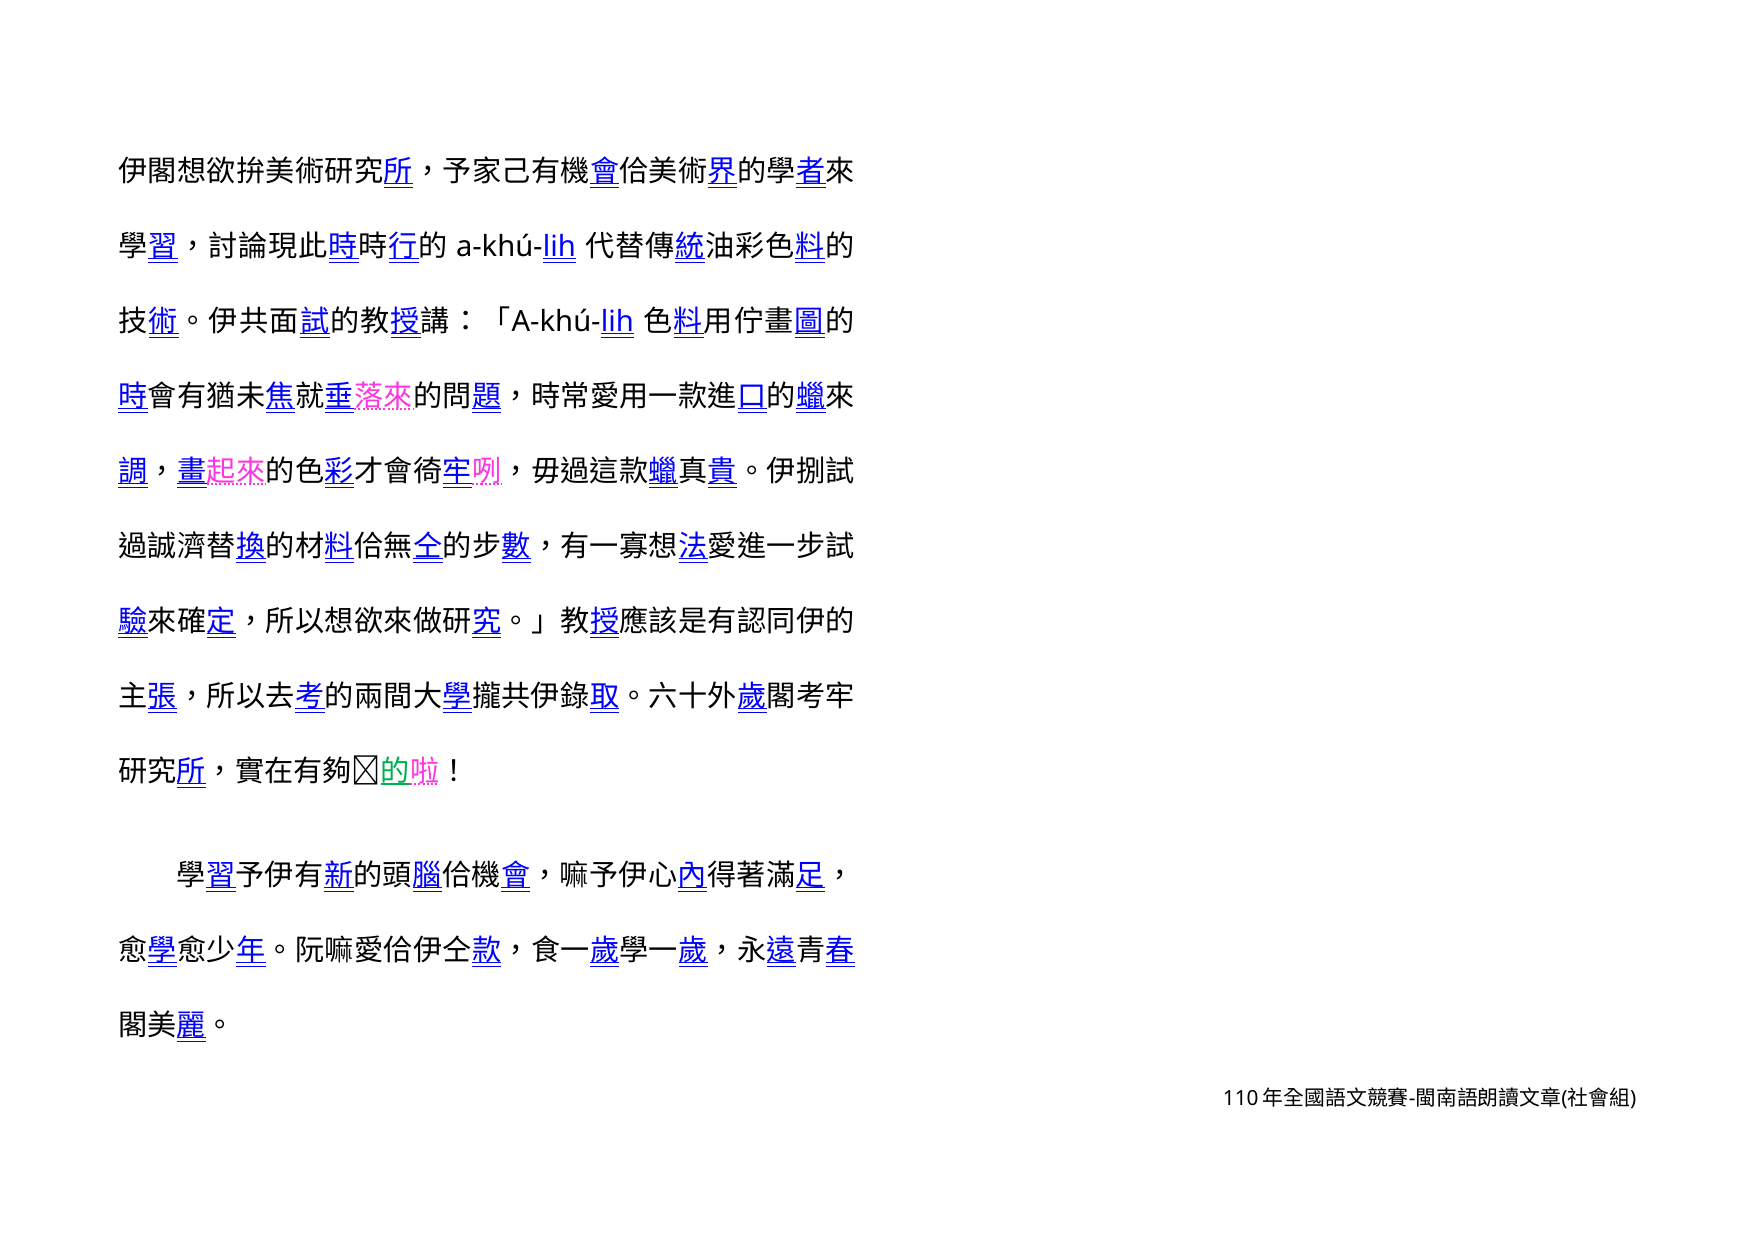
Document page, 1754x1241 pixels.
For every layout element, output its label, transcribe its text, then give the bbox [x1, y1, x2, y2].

text 學習予伊有新的頭腦佮機會，嘛予伊心內得著滿足，愈學愈少年。阮嘛愛佮伊仝款，食一歲學一歲，永遠青春閣美麗。 [118, 835, 855, 1060]
